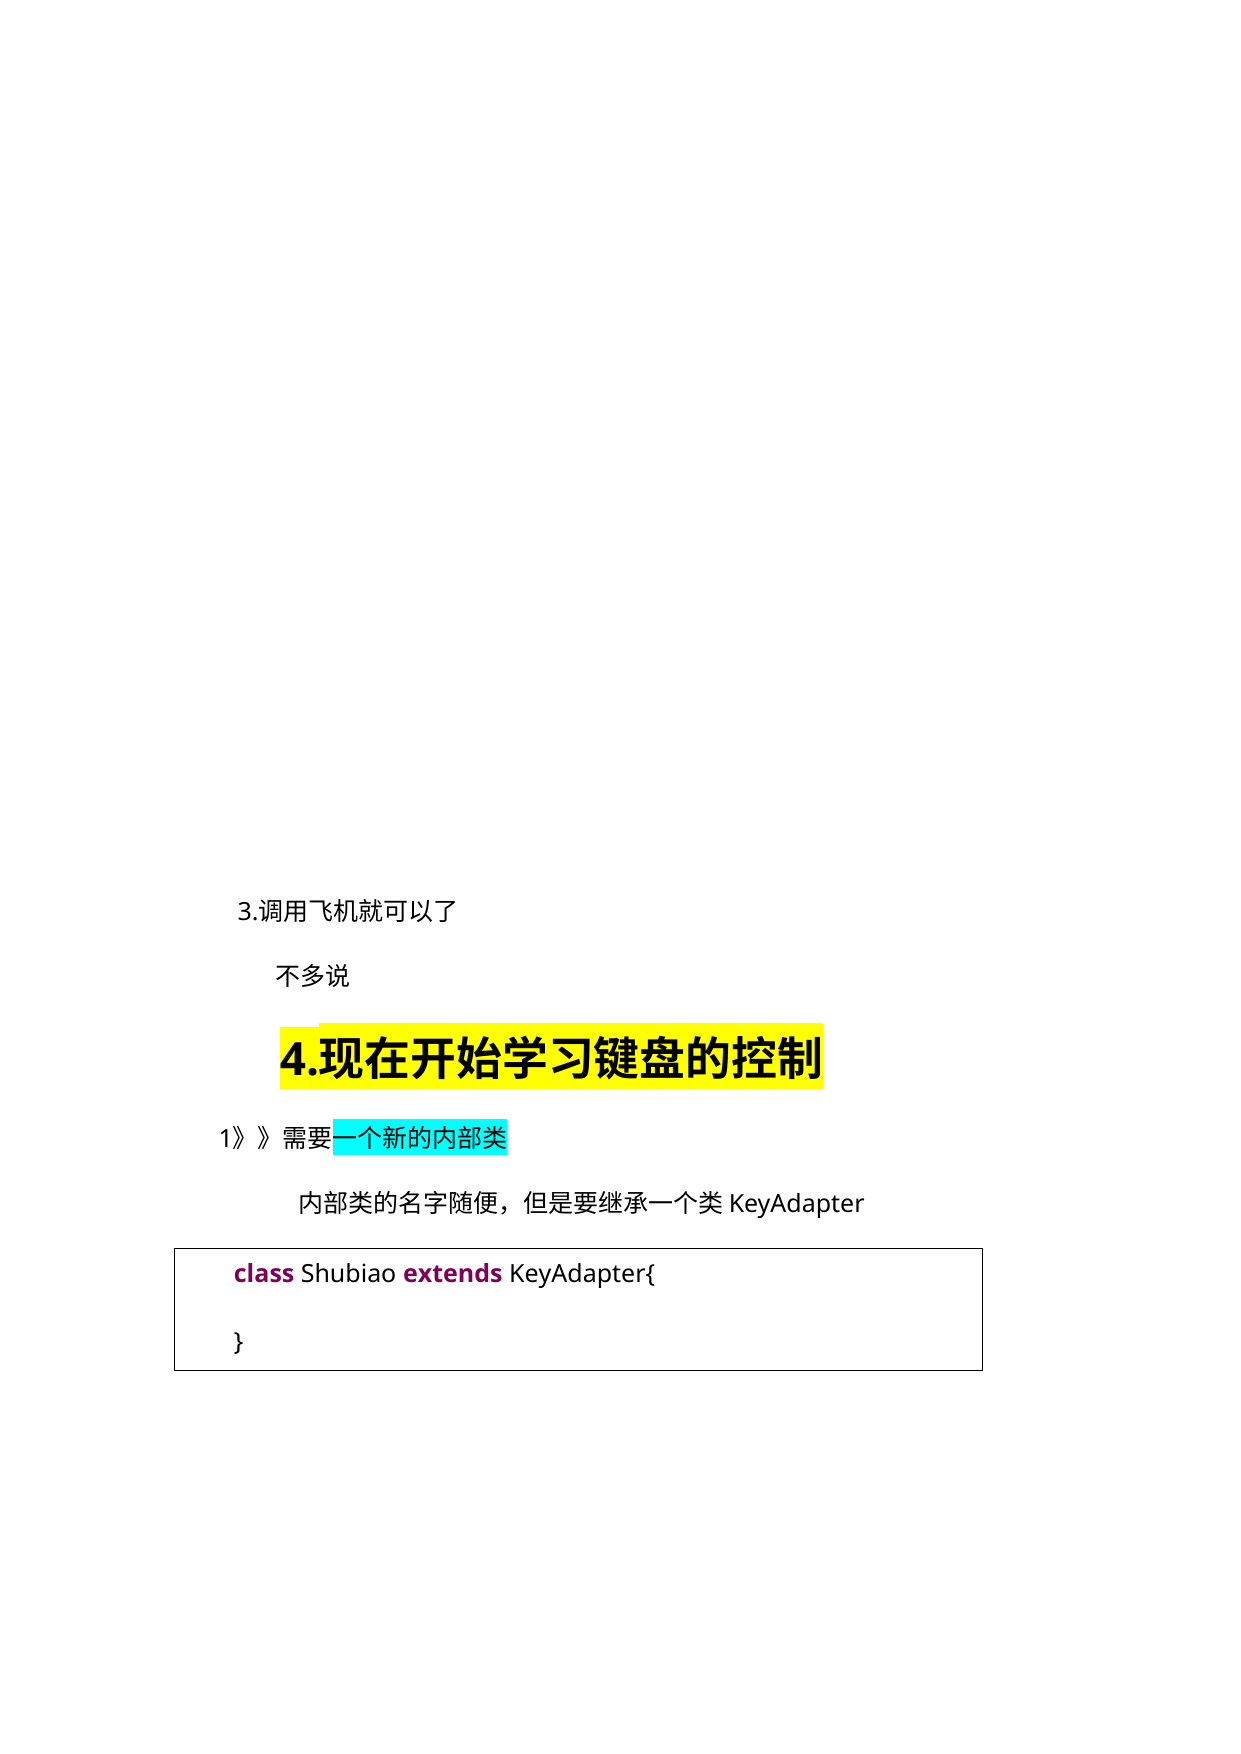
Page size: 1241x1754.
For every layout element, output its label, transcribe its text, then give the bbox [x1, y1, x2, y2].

text 3.调用飞机就可以了 [187, 877, 1053, 942]
text 4.现在开始学习键盘的控制 [187, 1007, 1053, 1104]
text 1》》需要一个新的内部类 [187, 1104, 1053, 1169]
text 内部类的名字随便，但是要继承一个类KeyAdapter [187, 1169, 1053, 1234]
text 不多说 [187, 942, 1053, 1007]
